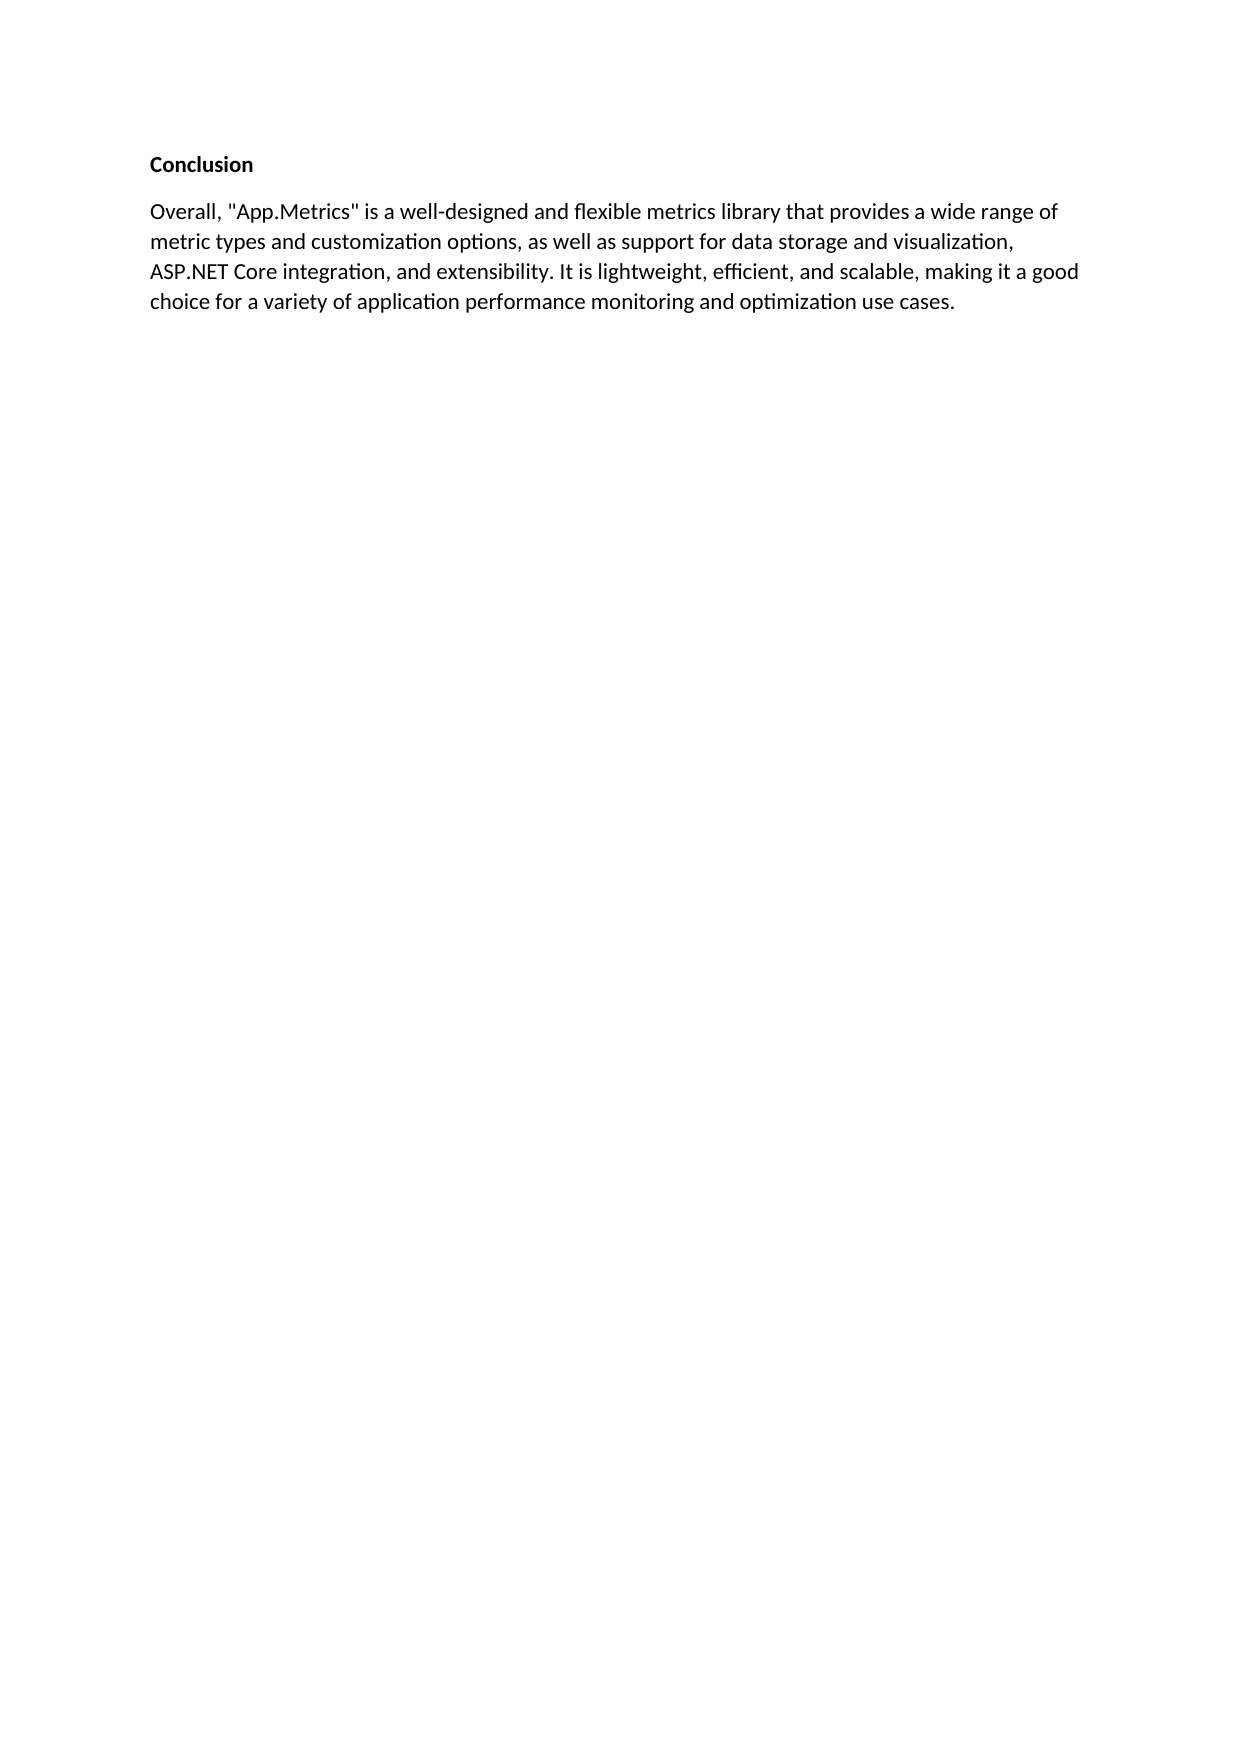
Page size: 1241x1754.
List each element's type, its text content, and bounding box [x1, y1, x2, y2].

text Overall, "App.Metrics" is a well-designed and flexible metrics library that provides a wide range of metric types and customization options, as well as support for data storage and visualization, ASP.NET Core integration, and extensibility. It is lightweight, efficient, and scalable, making it a good choice for a variety of application performance monitoring and optimization use cases. [150, 197, 1090, 316]
text Conclusion [150, 150, 1090, 178]
